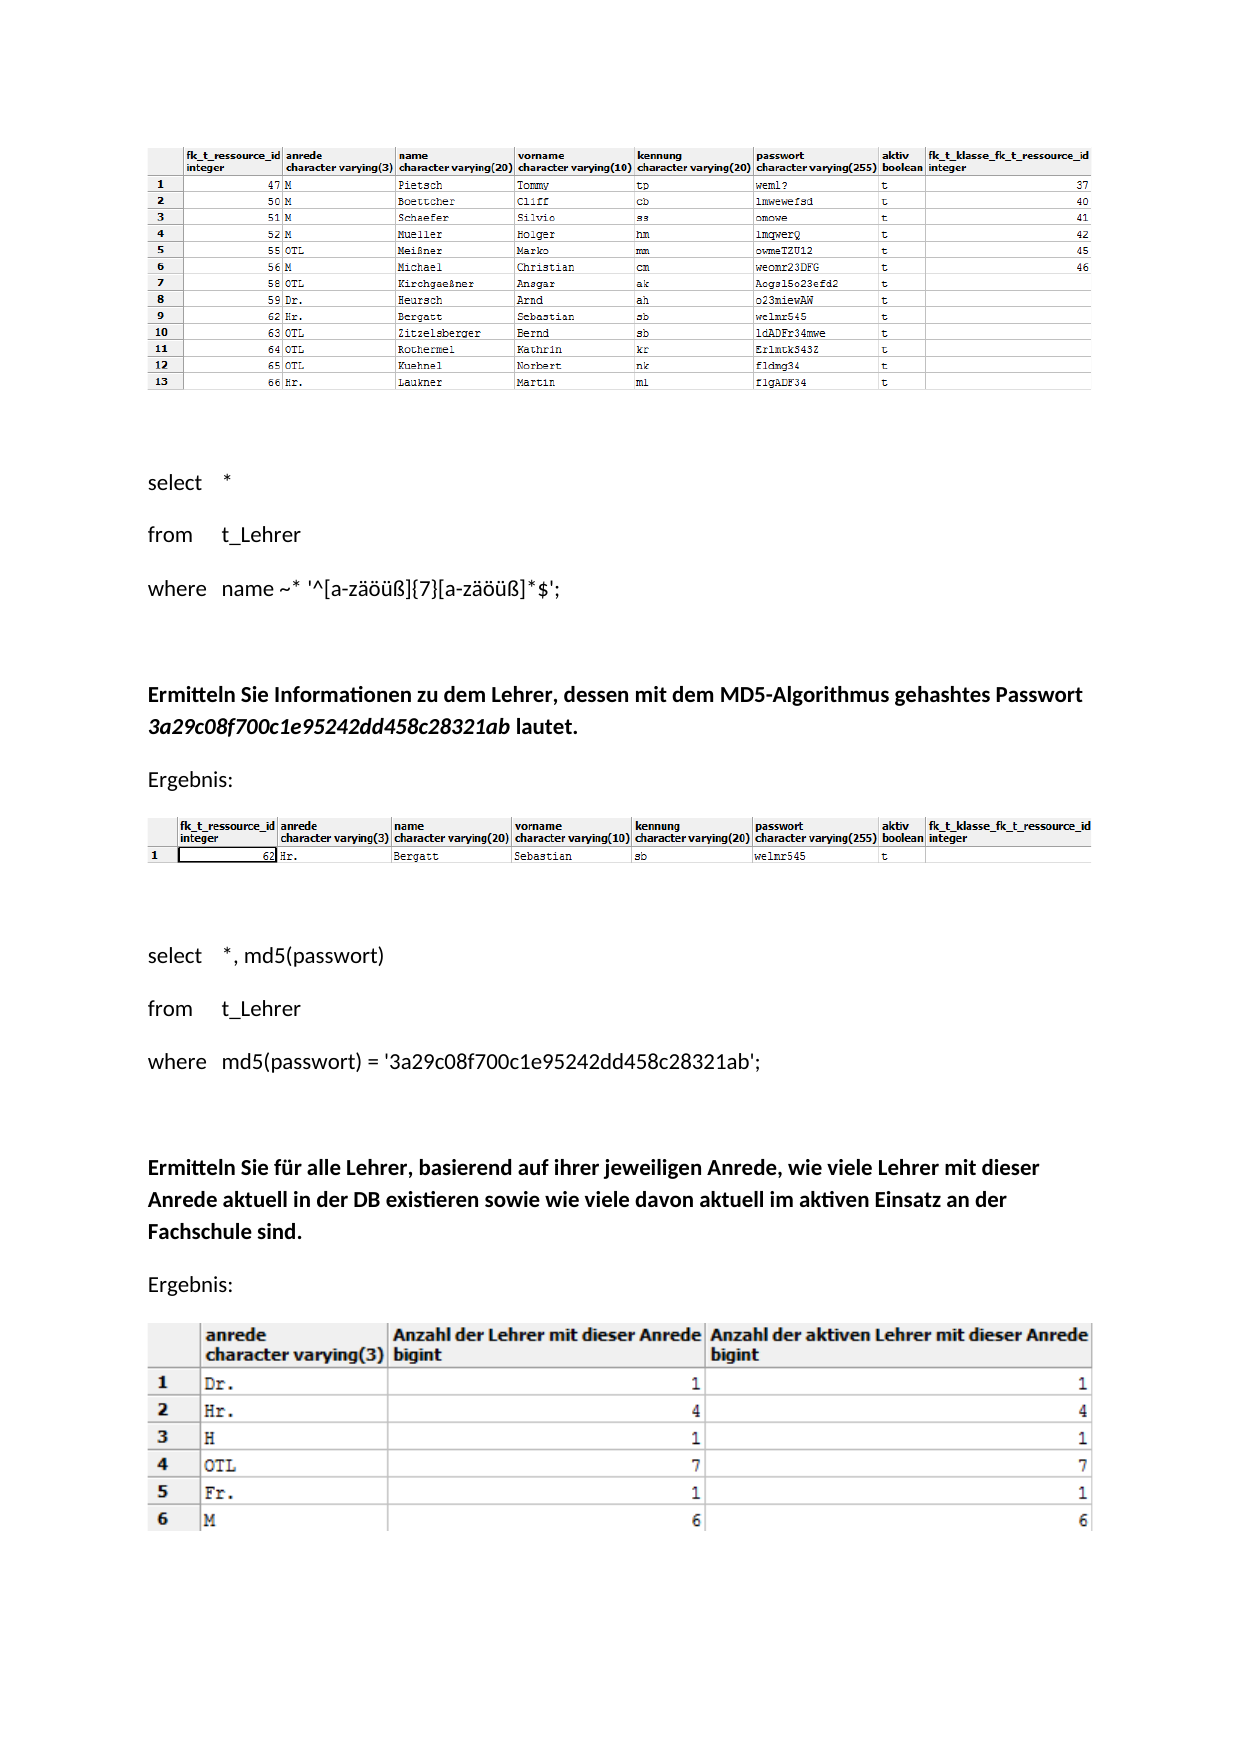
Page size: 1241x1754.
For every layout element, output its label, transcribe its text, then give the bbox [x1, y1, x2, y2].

text Ermitteln Sie Informationen zu dem Lehrer, dessen mit dem MD5-Algorithmus gehashtes Passwort 3a29c08f700c1e95242dd458c28321ab lautet. [148, 680, 1093, 740]
text select *, md5(passwort) [148, 941, 1093, 969]
text where name ~* '^[a-zäöüß]{7}[a-zäöüß]*$'; [148, 574, 1093, 602]
text Ergebnis: [148, 1270, 1093, 1298]
text where md5(passwort) = '3a29c08f700c1e95242dd458c28321ab'; [148, 1047, 1093, 1075]
picture [147, 817, 1092, 863]
picture [147, 147, 1092, 390]
text Ermitteln Sie für alle Lehrer, basierend auf ihrer jeweiligen Anrede, wie viele Lehrer mit dieser Anrede aktuell in der DB existieren sowie wie viele davon aktuell im aktiven Einsatz an der Fachschule sind. [148, 1153, 1093, 1245]
text select * [148, 468, 1093, 496]
text from t_Lehrer [148, 521, 1093, 549]
picture [147, 1323, 1093, 1531]
text from t_Lehrer [148, 994, 1093, 1022]
text Ergebnis: [148, 765, 1093, 793]
